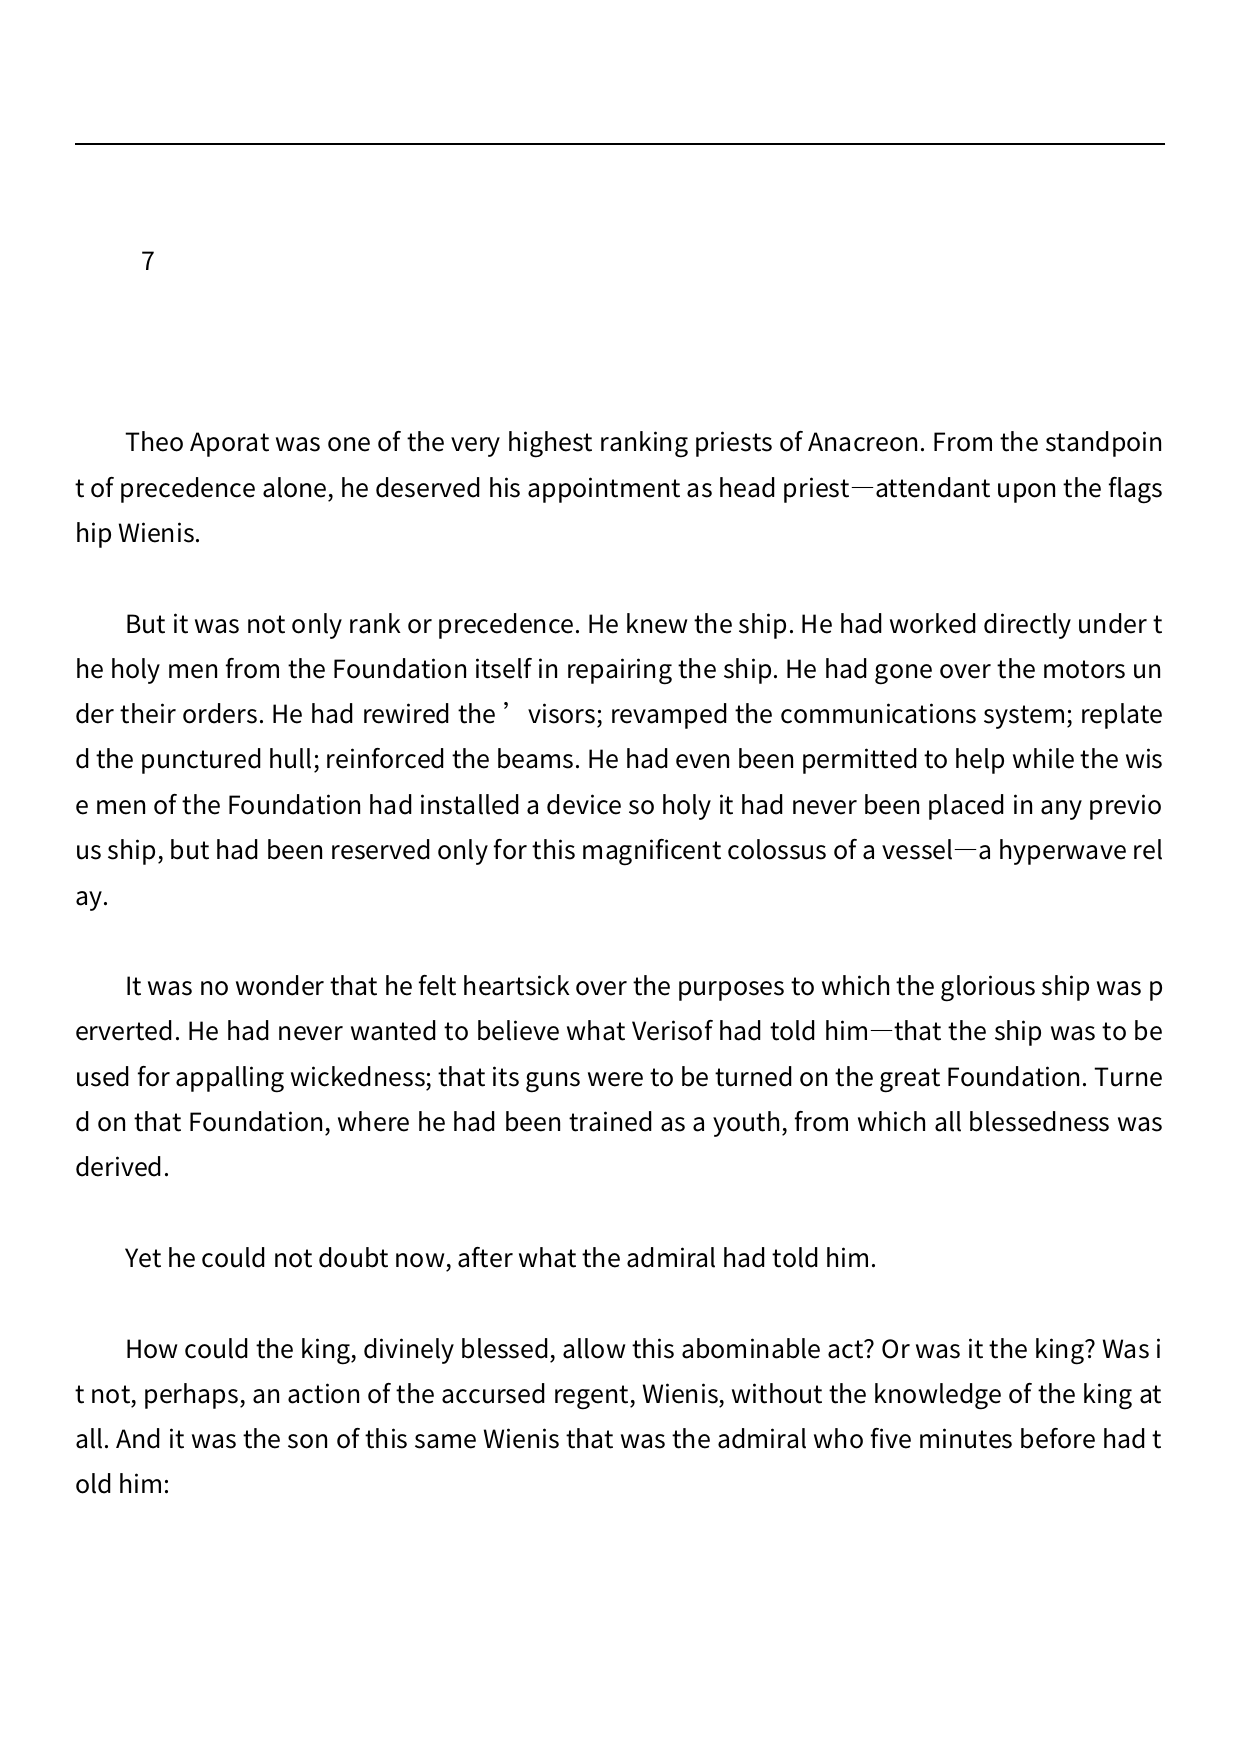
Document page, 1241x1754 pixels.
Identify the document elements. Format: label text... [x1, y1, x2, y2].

text Yet he could not doubt now, after what the admiral had told him. [75, 1234, 1165, 1279]
text Theo Aporat was one of the very highest ranking priests of Anacreon. From the standpoint of precedence alone, he deserved his appointment as head priest—attendant upon the flagship Wienis. [75, 418, 1165, 554]
text It was no wonder that he felt heartsick over the purposes to which the glorious ship was perverted. He had never wanted to believe what Verisof had told him—that the ship was to be used for appalling wickedness; that its guns were to be turned on the great Foundation. Turned on that Foundation, where he had been trained as a youth, from which all blessedness was derived. [75, 962, 1165, 1189]
text But it was not only rank or precedence. He knew the ship. He had worked directly under the holy men from the Foundation itself in repairing the ship. He had gone over the motors under their orders. He had rewired the ’visors; revamped the communications system; replated the punctured hull; reinforced the beams. He had even been permitted to help while the wise men of the Foundation had installed a device so holy it had never been placed in any previous ship, but had been reserved only for this magnificent colossus of a vessel—a hyperwave relay. [75, 599, 1165, 917]
text How could the king, divinely blessed, allow this abominable act? Or was it the king? Was it not, perhaps, an action of the accursed regent, Wienis, without the knowledge of the king at all. And it was the son of this same Wienis that was the admiral who five minutes before had told him: [75, 1324, 1165, 1506]
text 7 [75, 237, 1165, 282]
